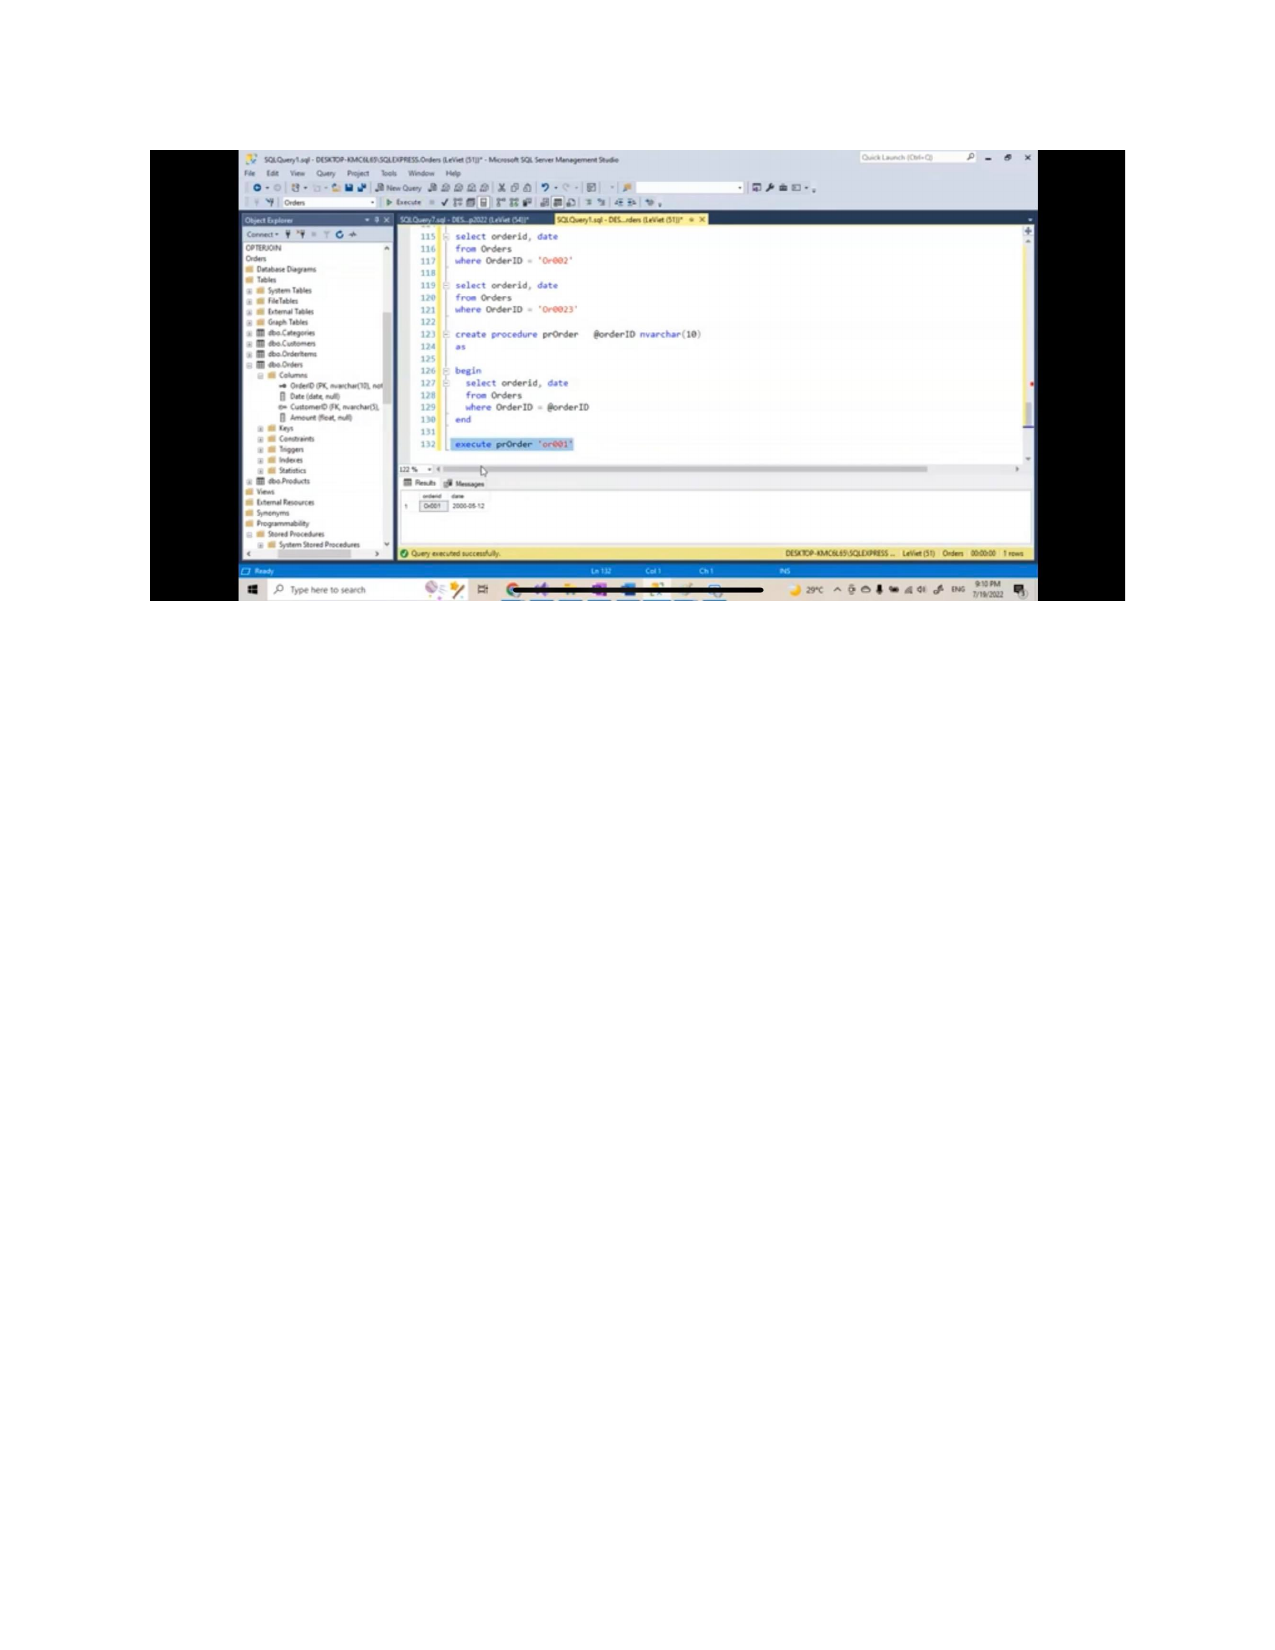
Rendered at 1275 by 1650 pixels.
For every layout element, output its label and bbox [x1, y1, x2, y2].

picture [150, 150, 1125, 601]
